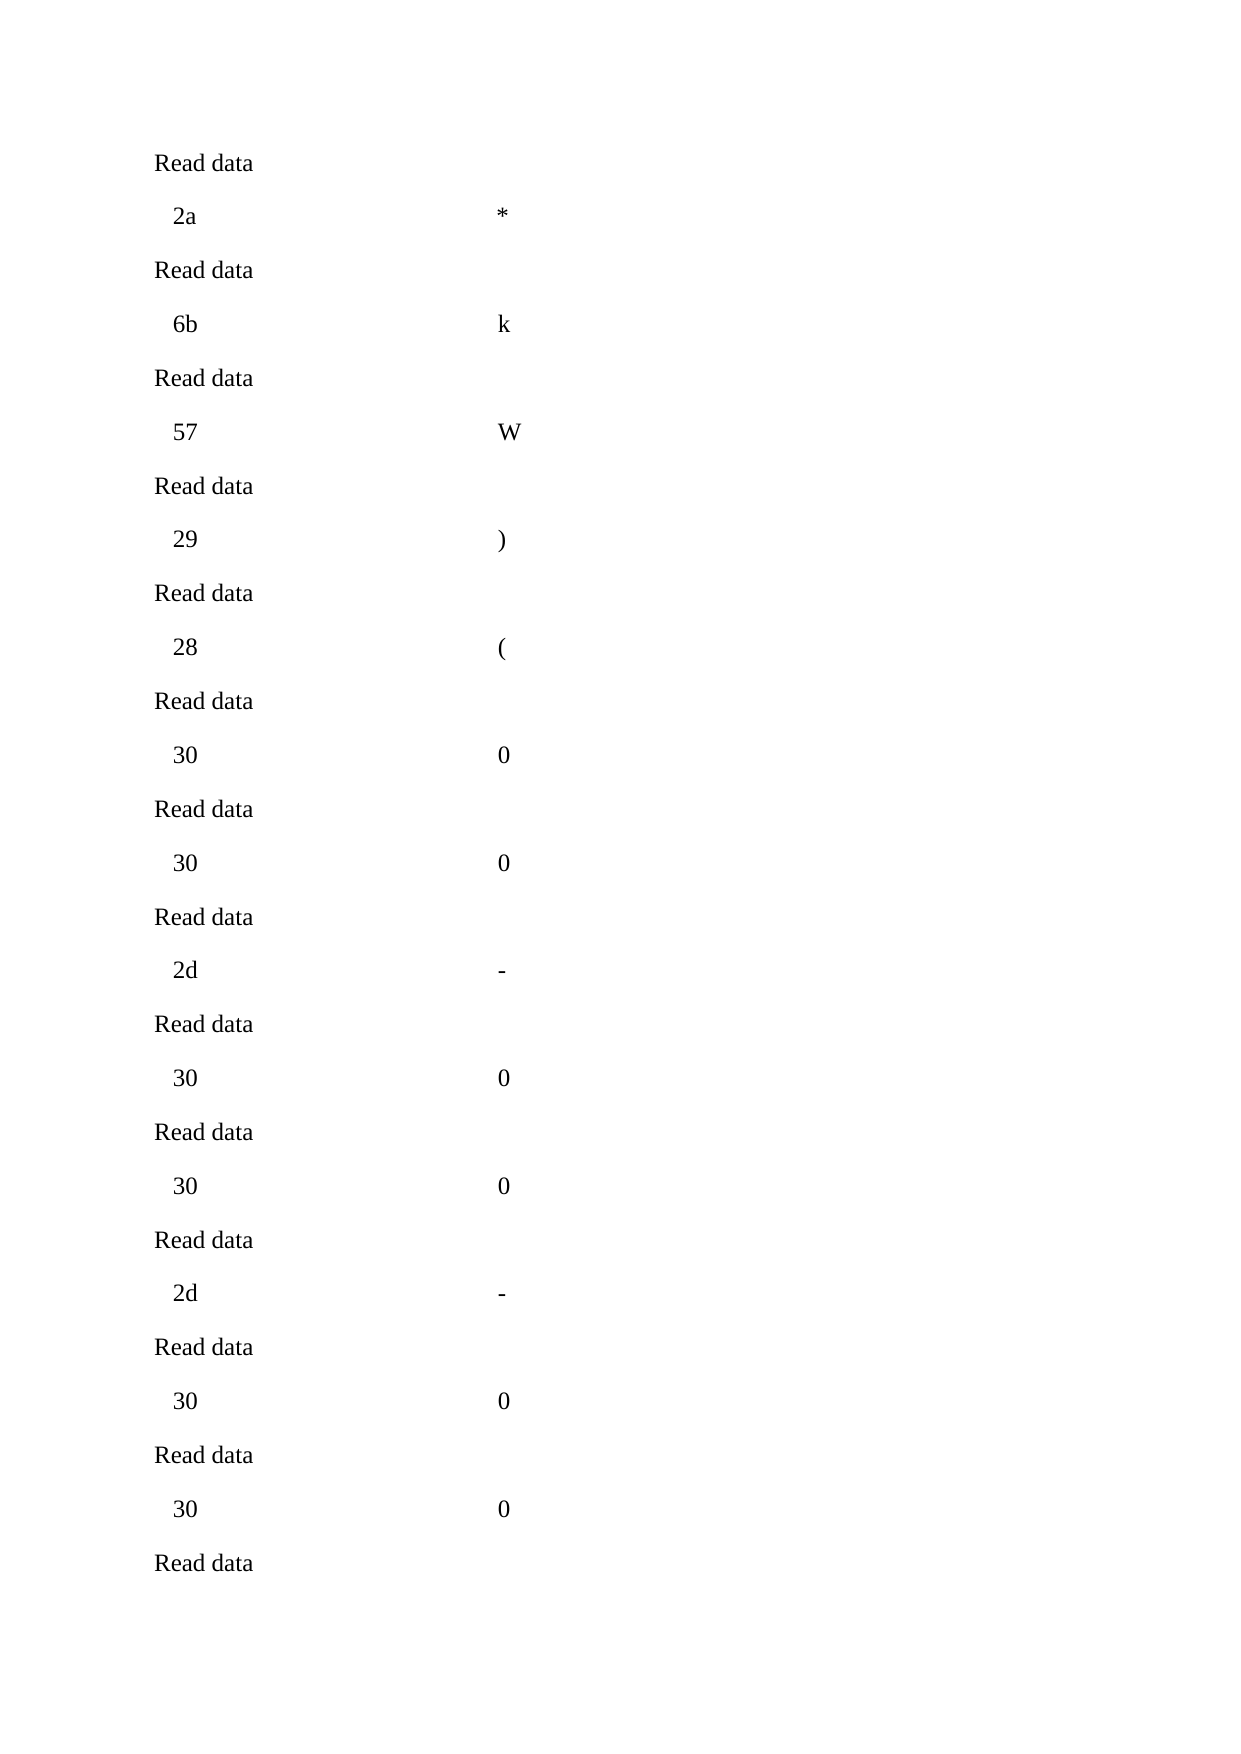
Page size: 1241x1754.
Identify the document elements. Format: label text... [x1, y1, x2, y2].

text 2a * [148, 201, 1093, 230]
text Read data [148, 471, 1093, 499]
text Read data [148, 255, 1093, 284]
text 30 0 [148, 848, 1093, 876]
text 30 0 [148, 1171, 1093, 1199]
text Read data [148, 902, 1093, 930]
text Read data [148, 1440, 1093, 1469]
text Read data [148, 363, 1093, 392]
text 29 ) [148, 524, 1093, 553]
text 30 0 [148, 740, 1093, 769]
text 6b k [148, 309, 1093, 338]
text Read data [148, 1009, 1093, 1038]
text 30 0 [148, 1063, 1093, 1092]
text 30 0 [148, 1494, 1093, 1523]
text Read data [148, 686, 1093, 715]
text Read data [148, 1548, 1093, 1577]
text 2d - [148, 955, 1093, 984]
text Read data [148, 1225, 1093, 1253]
text Read data [148, 578, 1093, 607]
text Read data [148, 1332, 1093, 1361]
text Read data [148, 148, 1093, 176]
text Read data [148, 794, 1093, 823]
text 57 W [148, 417, 1093, 446]
text 2d - [148, 1278, 1093, 1307]
text 28 ( [148, 632, 1093, 661]
text Read data [148, 1117, 1093, 1146]
text 30 0 [148, 1386, 1093, 1415]
